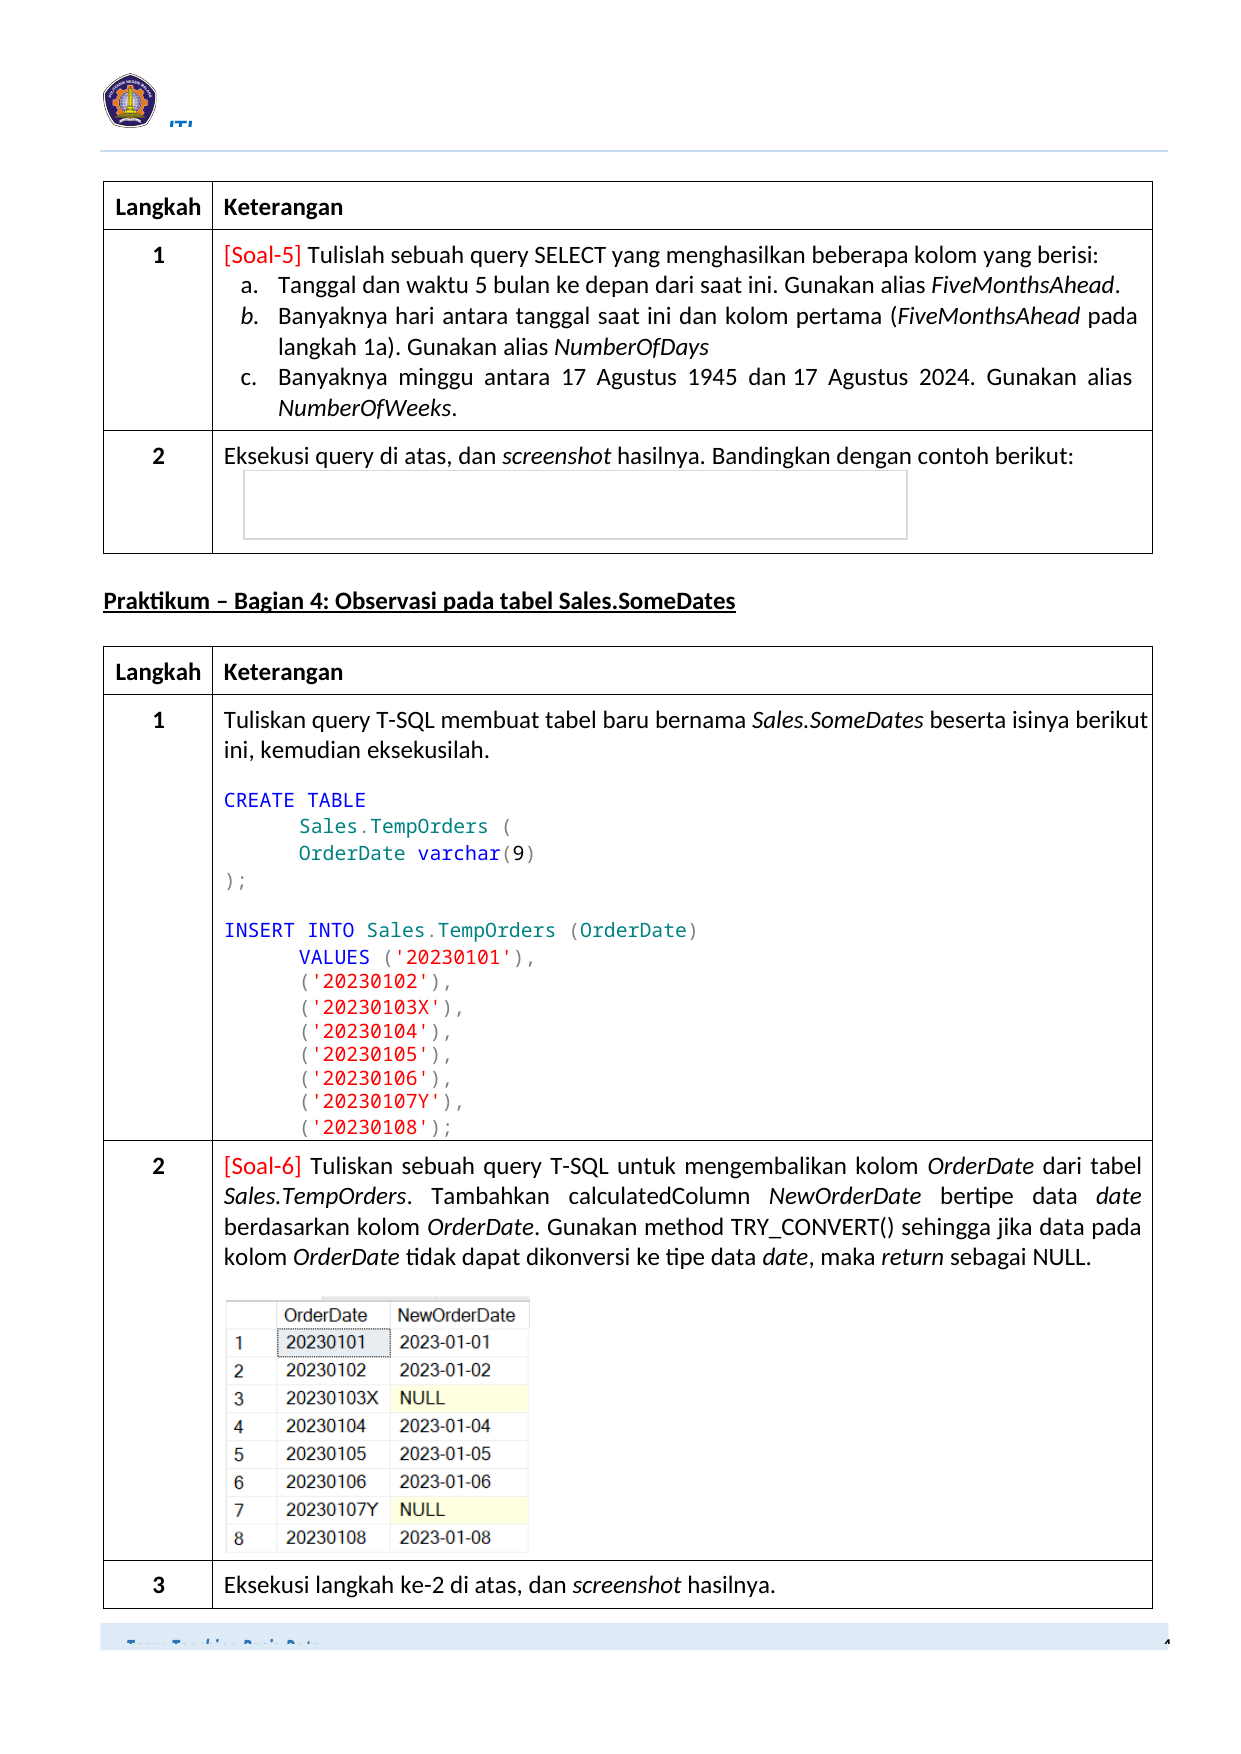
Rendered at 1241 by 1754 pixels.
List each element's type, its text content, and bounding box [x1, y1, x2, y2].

table_cell 2 [104, 1141, 212, 1559]
picture [225, 1296, 530, 1554]
picture [103, 73, 157, 128]
table_cell Tuliskan query T-SQL membuat tabel baru bernama Sales.SomeDates beserta isinya berikut ini, kemudian eksekusilah. CREATE TABLE Sales.TempOrders ( OrderDate varchar(9) ); INSERT INTO Sales.TempOrders (OrderDate) VALUES ('20230101'), ('20230102'), ('20230103X'), ('20230104'), ('20230105'), ('20230106'), ('20230107Y'), ('20230108'); [213, 695, 1152, 1140]
table_cell 1 [104, 695, 212, 1140]
table_cell [Soal-5] Tulislah sebuah query SELECT yang menghasilkan beberapa kolom yang berisi: Tanggal dan waktu 5 bulan ke depan dari saat ini. Gunakan alias FiveMonthsAhead. Banyaknya hari antara tanggal saat ini dan kolom pertama (FiveMonthsAhead pada langkah 1a). Gunakan alias NumberOfDays Banyaknya minggu antara 17 Agustus 1945 dan 17 Agustus 2024. Gunakan alias NumberOfWeeks. [213, 230, 1152, 430]
text Praktikum – Bagian 4: Observasi pada tabel Sales.SomeDates [103, 585, 1180, 615]
table_cell [Soal-6] Tuliskan sebuah query T-SQL untuk mengembalikan kolom OrderDate dari tabel Sales.TempOrders. Tambahkan calculatedColumn NewOrderDate bertipe data date berdasarkan kolom OrderDate. Gunakan method TRY_CONVERT() sehingga jika data pada kolom OrderDate tidak dapat dikonversi ke tipe data date, maka return sebagai NULL. [213, 1141, 1152, 1559]
table_cell 3 [104, 1561, 212, 1608]
table_cell 1 [104, 230, 212, 430]
table_cell Eksekusi langkah ke-2 di atas, dan screenshot hasilnya. [213, 1561, 1152, 1608]
table_cell Eksekusi query di atas, dan screenshot hasilnya. Bandingkan dengan contoh berikut: [213, 431, 1152, 553]
table_cell 2 [104, 431, 212, 553]
table_header Keterangan [213, 182, 1152, 229]
table_header Keterangan [213, 647, 1152, 694]
table_header Langkah [104, 182, 212, 229]
table_header Langkah [104, 647, 212, 694]
